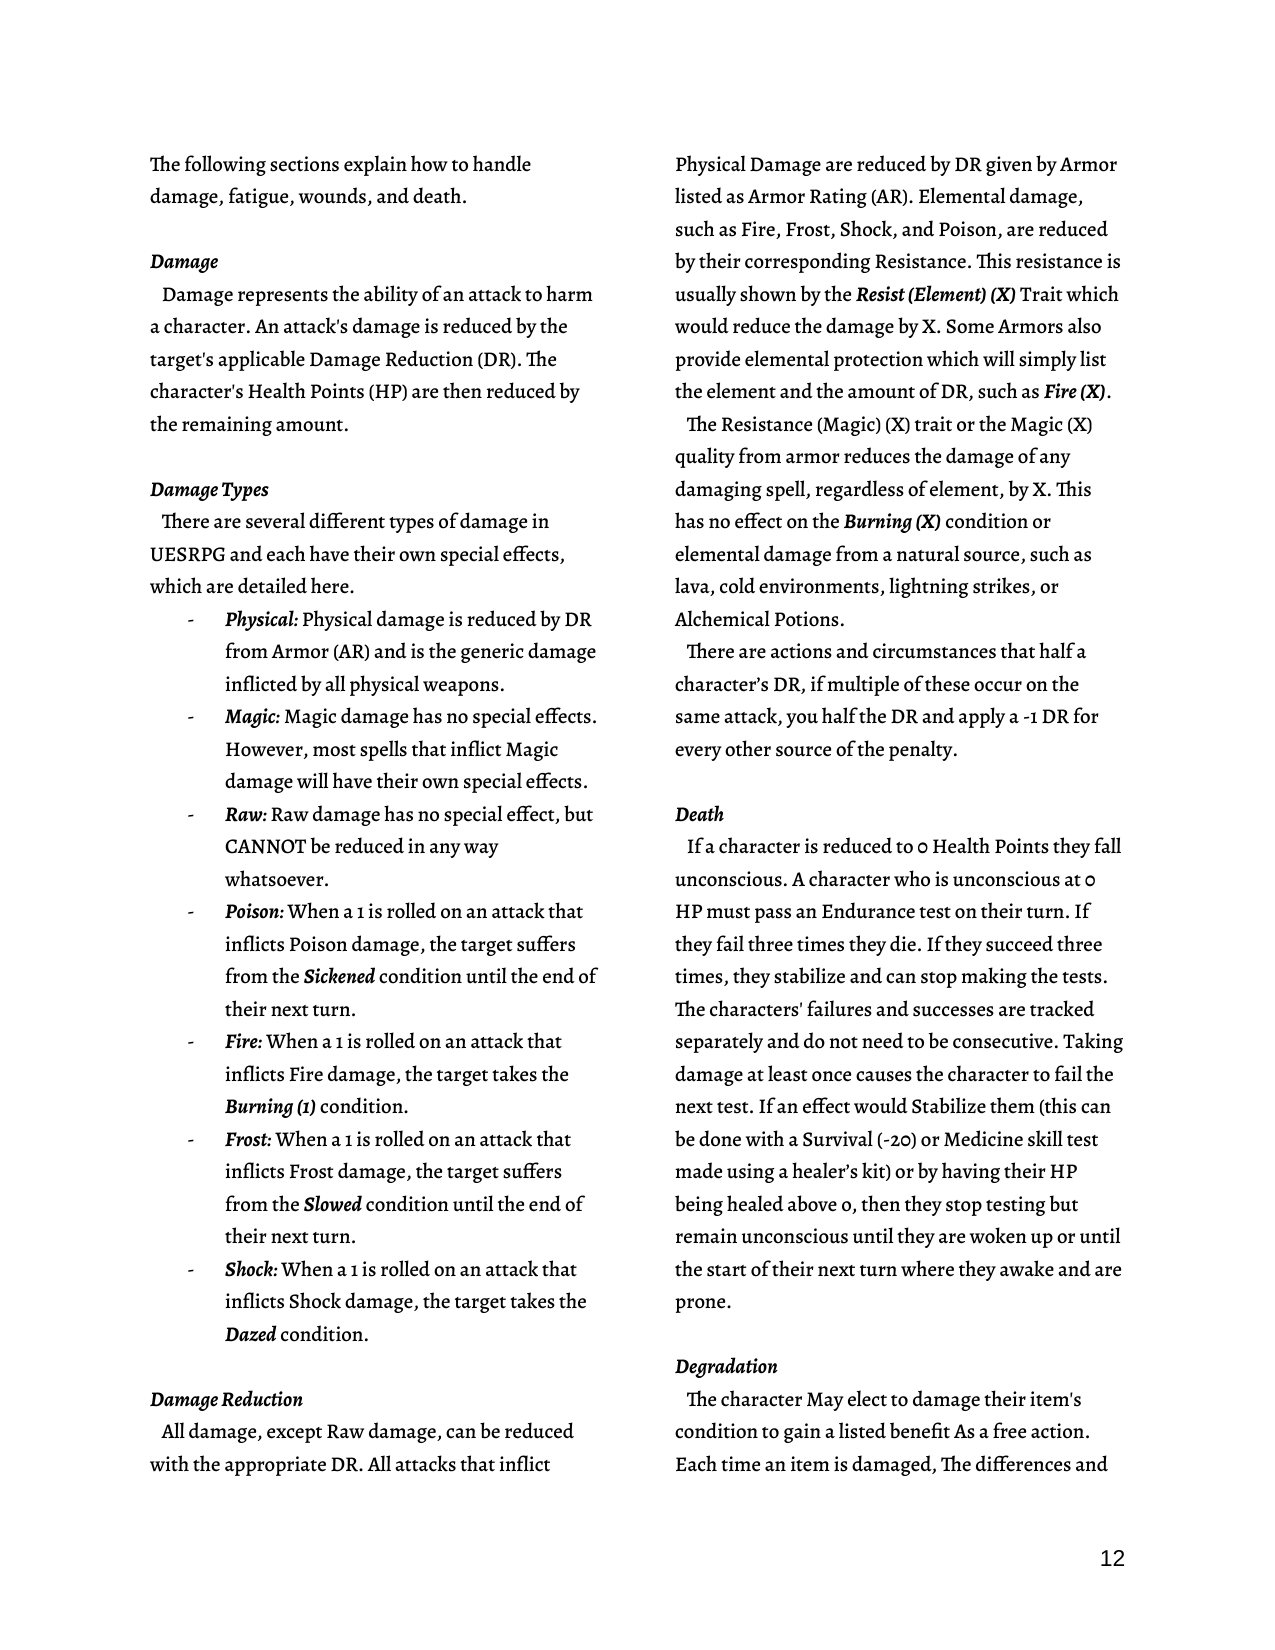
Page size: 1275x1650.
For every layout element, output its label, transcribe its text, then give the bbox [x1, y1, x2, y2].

text Degradation [675, 1352, 1125, 1381]
text Damage Reduction [150, 1385, 600, 1413]
text If a character is reduced to 0 Health Points they fall unconscious. A character who is unconscious at 0 HP must pass an Endurance test on their turn. If they fail three times they die. If they succeed three times, they stabilize and can stop making the tests. The characters' failures and successes are tracked separately and do not need to be consecutive. Taking damage at least once causes the character to fail the next test. If an effect would Stabilize them (this can be done with a Survival (-20) or Medicine skill test made using a healer’s kit) or by having their HP being healed above o, then they stop testing but remain unconscious until they are woken up or until the start of their next turn where they awake and are prone. [675, 832, 1125, 1316]
list Poison: When a 1 is rolled on an attack that inflicts Poison damage, the target suffers from the Sickened condition until the end of their next turn. [187, 897, 600, 1023]
list Magic: Magic damage has no special effects. However, most spells that inflict Magic damage will have their own special effects. [187, 702, 600, 796]
text There are actions and circumstances that half a character’s DR, if multiple of these occur on the same attack, you half the DR and apply a -1 DR for every other source of the penalty. [675, 637, 1125, 763]
list Raw: Raw damage has no special effect, but CANNOT be reduced in any way whatsoever. [187, 800, 600, 893]
text Damage represents the ability of an attack to harm a character. An attack's damage is reduced by the target's applicable Damage Reduction (DR). The character's Health Points (HP) are then reduced by the remaining amount. [150, 280, 600, 438]
text There are several different types of damage in UESRPG and each have their own special effects, which are detailed here. [150, 507, 600, 601]
text All damage, except Raw damage, can be reduced with the appropriate DR. All attacks that inflict Physical Damage are reduced by DR given by Armor listed as Armor Rating (AR). Elemental damage, such as Fire, Frost, Shock, and Poison, are reduced by their corresponding Resistance. This resistance is usually shown by the Resist (Element) (X) Trait which would reduce the damage by X. Some Armors also provide elemental protection which will simply list the element and the amount of DR, such as Fire (X). [675, 150, 1125, 406]
list Frost: When a 1 is rolled on an attack that inflicts Frost damage, the target suffers from the Slowed condition until the end of their next turn. [187, 1125, 600, 1251]
list Shock: When a 1 is rolled on an attack that inflicts Shock damage, the target takes the Dazed condition. [187, 1255, 600, 1348]
list Fire: When a 1 is rolled on an attack that inflicts Fire damage, the target takes the Burning (1) condition. [187, 1027, 600, 1121]
list Physical: Physical damage is reduced by DR from Armor (AR) and is the generic damage inflicted by all physical weapons. [187, 605, 600, 698]
text Death [675, 800, 1125, 828]
text Damage [150, 247, 600, 276]
text The Resistance (Magic) (X) trait or the Magic (X) quality from armor reduces the damage of any damaging spell, regardless of element, by X. This has no effect on the Burning (X) condition or elemental damage from a natural source, such as lava, cold environments, lightning strikes, or Alchemical Potions. [675, 410, 1125, 633]
text Damage Types [150, 475, 600, 503]
